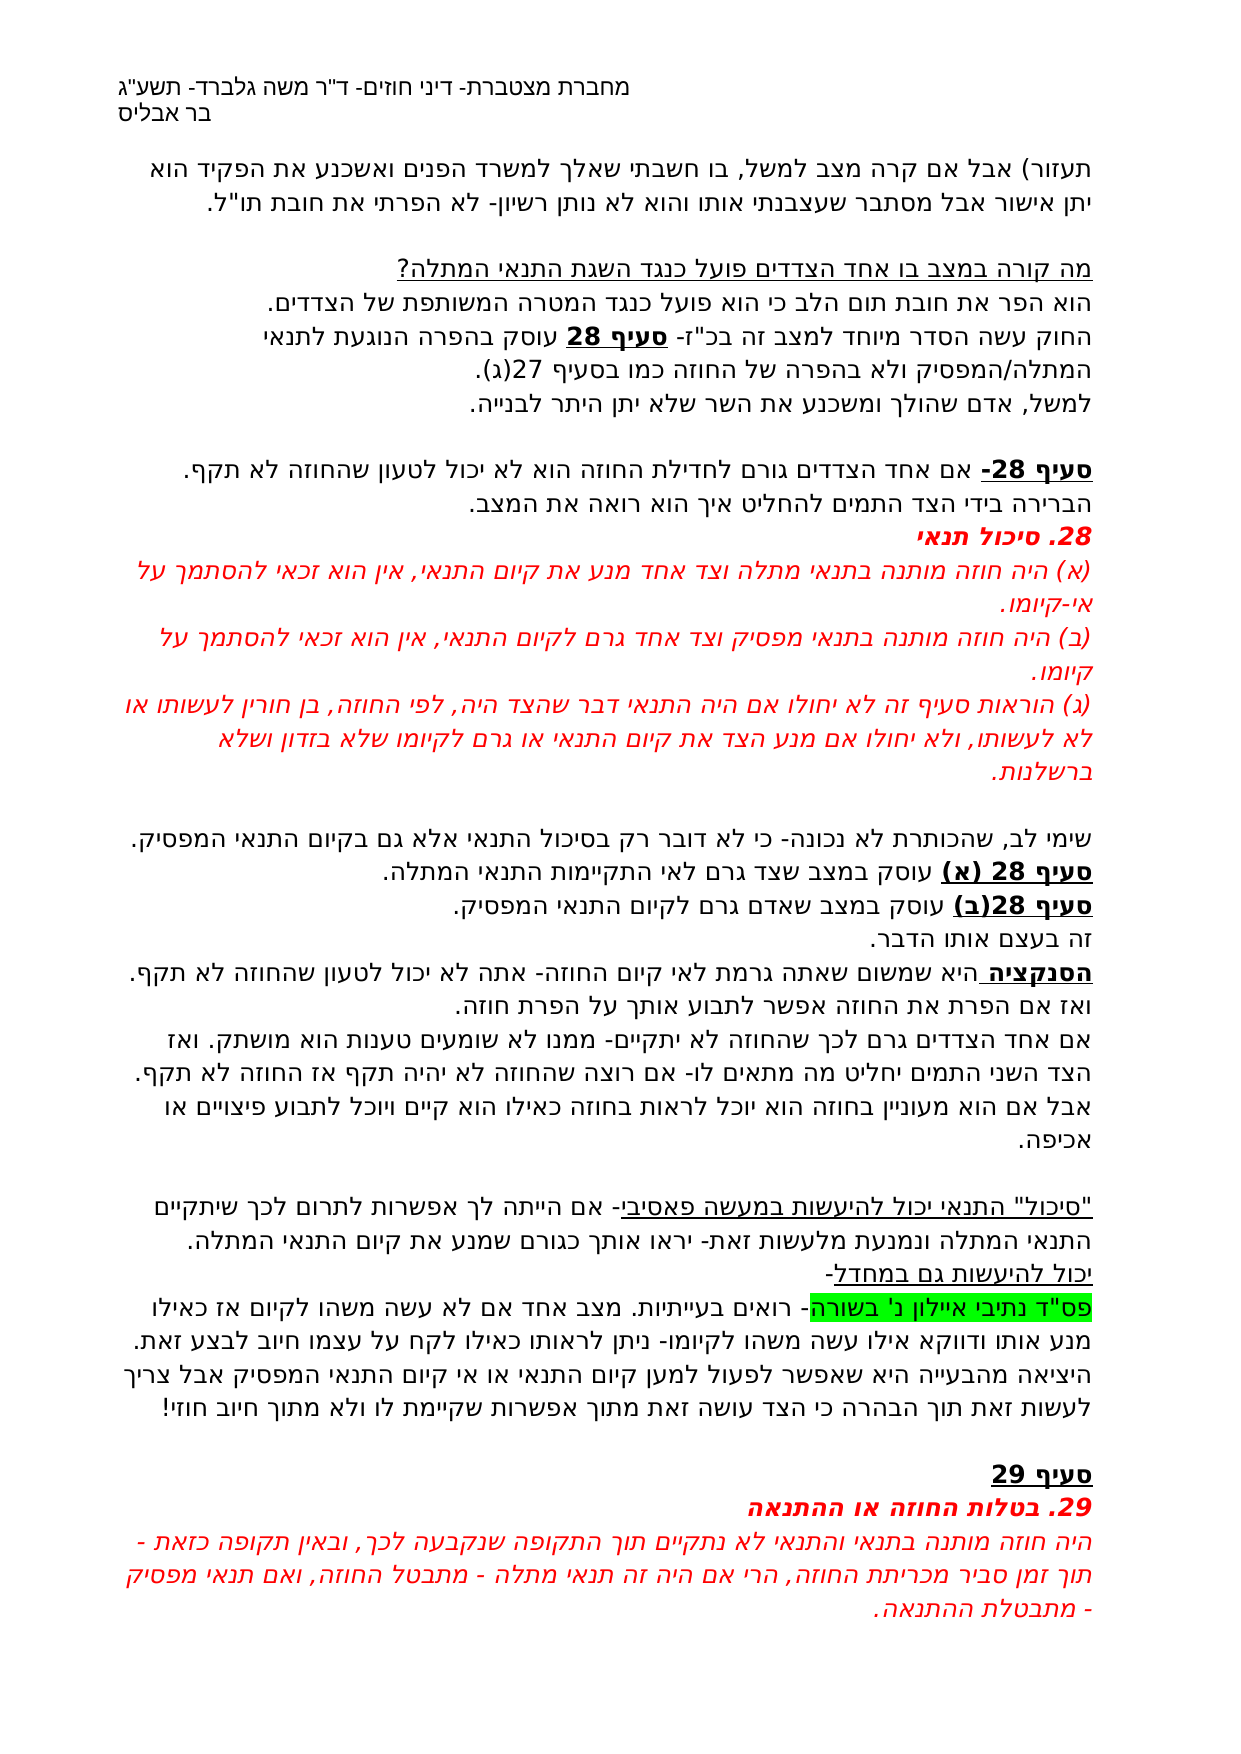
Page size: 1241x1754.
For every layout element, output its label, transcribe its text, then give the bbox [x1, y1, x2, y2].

text סעיף 28 (א) עוסק במצב שצד גרם לאי התקיימות התנאי המתלה. [118, 857, 1092, 887]
text זה בעצם אותו הדבר. [118, 924, 1092, 954]
text החוק עשה הסדר מיוחד למצב זה בכ"ז- סעיף 28 עוסק בהפרה הנוגעת לתנאי המתלה/המפסיק ולא בהפרה של החוזה כמו בסעיף 27(ג). [118, 322, 1092, 384]
text 29. בטלות החוזה או ההתנאה [118, 1494, 1092, 1523]
text ואז אם הפרת את החוזה אפשר לתבוע אותך על הפרת חוזה. [118, 992, 1092, 1021]
text הוא הפר את חובת תום הלב כי הוא פועל כנגד המטרה המשותפת של הצדדים. [118, 288, 1092, 317]
text היה חוזה מותנה בתנאי והתנאי לא נתקיים תוך התקופה שנקבעה לכך, ובאין תקופה כזאת - תוך זמן סביר מכריתת החוזה, הרי אם היה זה תנאי מתלה - מתבטל החוזה, ואם תנאי מפסיק - מתבטלת ההתנאה. [118, 1527, 1092, 1623]
text פס"ד נתיבי איילון נ' בשורה- רואים בעייתיות. מצב אחד אם לא עשה משהו לקיום אז כאילו מנע אותו ודווקא אילו עשה משהו לקיומו- ניתן לראותו כאילו לקח על עצמו חיוב לבצע זאת. היציאה מהבעייה היא שאפשר לפעול למען קיום התנאי או אי קיום התנאי המפסיק אבל צריך לעשות זאת תוך הבהרה כי הצד עושה זאת מתוך אפשרות שקיימת לו ולא מתוך חיוב חוזי! [118, 1293, 1092, 1423]
text סעיף 28- אם אחד הצדדים גורם לחדילת החוזה הוא לא יכול לטעון שהחוזה לא תקף. הברירה בידי הצד התמים להחליט איך הוא רואה את המצב. [118, 455, 1092, 518]
text (ב) היה חוזה מותנה בתנאי מפסיק וצד אחד גרם לקיום התנאי, אין הוא זכאי להסתמך על קיומו. [118, 623, 1092, 686]
text הסנקציה היא שמשום שאתה גרמת לאי קיום החוזה- אתה לא יכול לטעון שהחוזה לא תקף. [118, 958, 1092, 987]
text (ג) הוראות סעיף זה לא יחולו אם היה התנאי דבר שהצד היה, לפי החוזה, בן חורין לעשותו או לא לעשותו, ולא יחולו אם מנע הצד את קיום התנאי או גרם לקיומו שלא בזדון ושלא ברשלנות. [118, 690, 1092, 786]
text (א) היה חוזה מותנה בתנאי מתלה וצד אחד מנע את קיום התנאי, אין הוא זכאי להסתמך על אי-קיומו. [118, 556, 1092, 619]
text למשל, אדם שהולך ומשכנע את השר שלא יתן היתר לבנייה. [118, 389, 1092, 418]
text "סיכול" התנאי יכול להיעשות במעשה פאסיבי- אם הייתה לך אפשרות לתרום לכך שיתקיים התנאי המתלה ונמנעת מלעשות זאת- יראו אותך כגורם שמנע את קיום התנאי המתלה. [118, 1192, 1092, 1255]
text מה קורה במצב בו אחד הצדדים פועל כנגד השגת התנאי המתלה? [118, 255, 1092, 284]
text יכול להיעשות גם במחדל- [118, 1259, 1092, 1288]
text שימי לב, שהכותרת לא נכונה- כי לא דובר רק בסיכול התנאי אלא גם בקיום התנאי המפסיק. [118, 824, 1092, 853]
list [118, 154, 1130, 217]
text סעיף 29 [118, 1460, 1092, 1489]
text אם אחד הצדדים גרם לכך שהחוזה לא יתקיים- ממנו לא שומעים טענות הוא מושתק. ואז הצד השני התמים יחליט מה מתאים לו- אם רוצה שהחוזה לא יהיה תקף אז החוזה לא תקף. אבל אם הוא מעוניין בחוזה הוא יוכל לראות בחוזה כאילו הוא קיים ויוכל לתבוע פיצויים או אכיפה. [118, 1025, 1092, 1155]
text סעיף 28(ב) עוסק במצב שאדם גרם לקיום התנאי המפסיק. [118, 891, 1092, 920]
text 28. סיכול תנאי [118, 522, 1092, 552]
